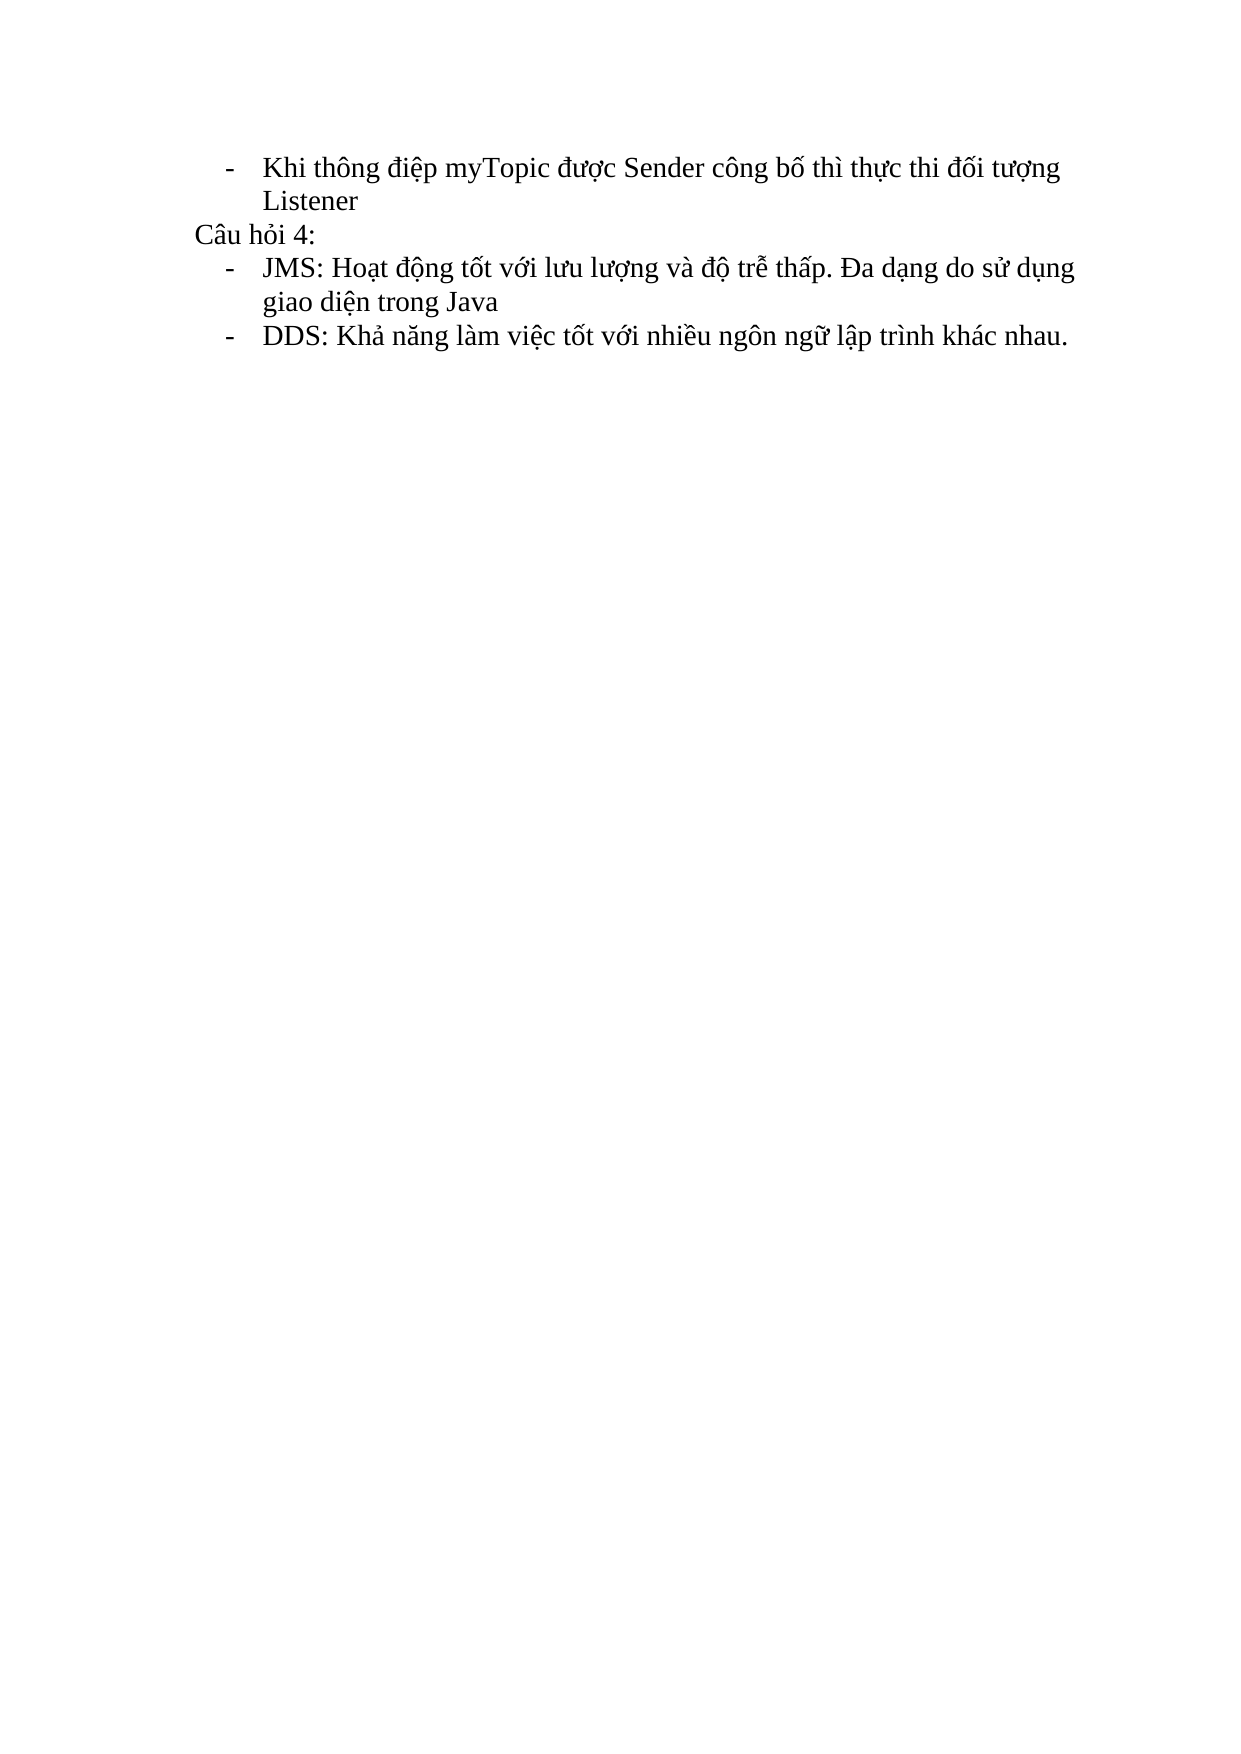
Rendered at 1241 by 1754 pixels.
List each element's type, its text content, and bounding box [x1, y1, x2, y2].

list DDS: Khả năng làm việc tốt với nhiều ngôn ngữ lập trình khác nhau. [225, 318, 1090, 351]
text Câu hỏi 4: [194, 217, 1090, 251]
list JMS: Hoạt động tốt với lưu lượng và độ trễ thấp. Đa dạng do sử dụng giao diện trong Java [225, 251, 1090, 318]
list Khi thông điệp myTopic được Sender công bố thì thực thi đối tượng Listener [225, 150, 1090, 217]
